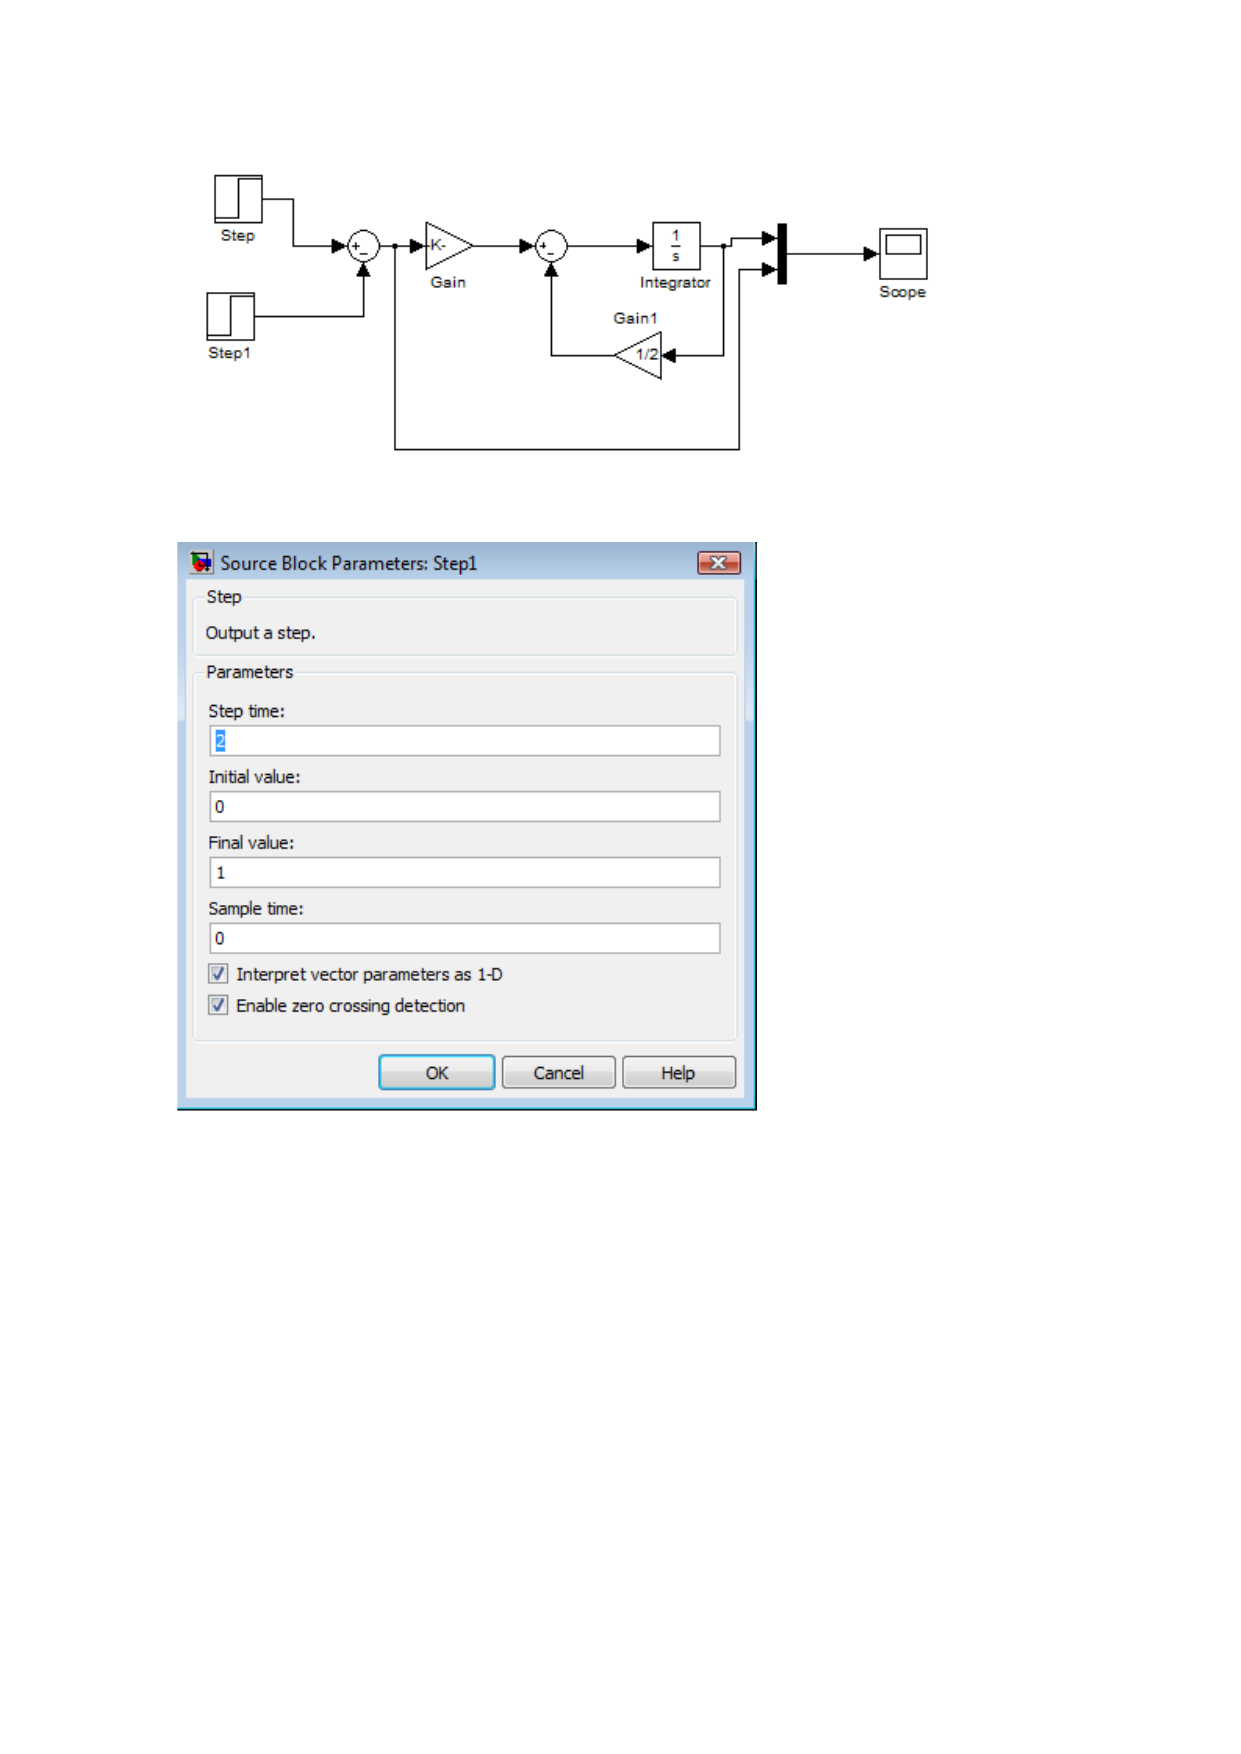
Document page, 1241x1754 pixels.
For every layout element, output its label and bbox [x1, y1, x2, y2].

picture [177, 147, 964, 518]
picture [177, 542, 757, 1114]
